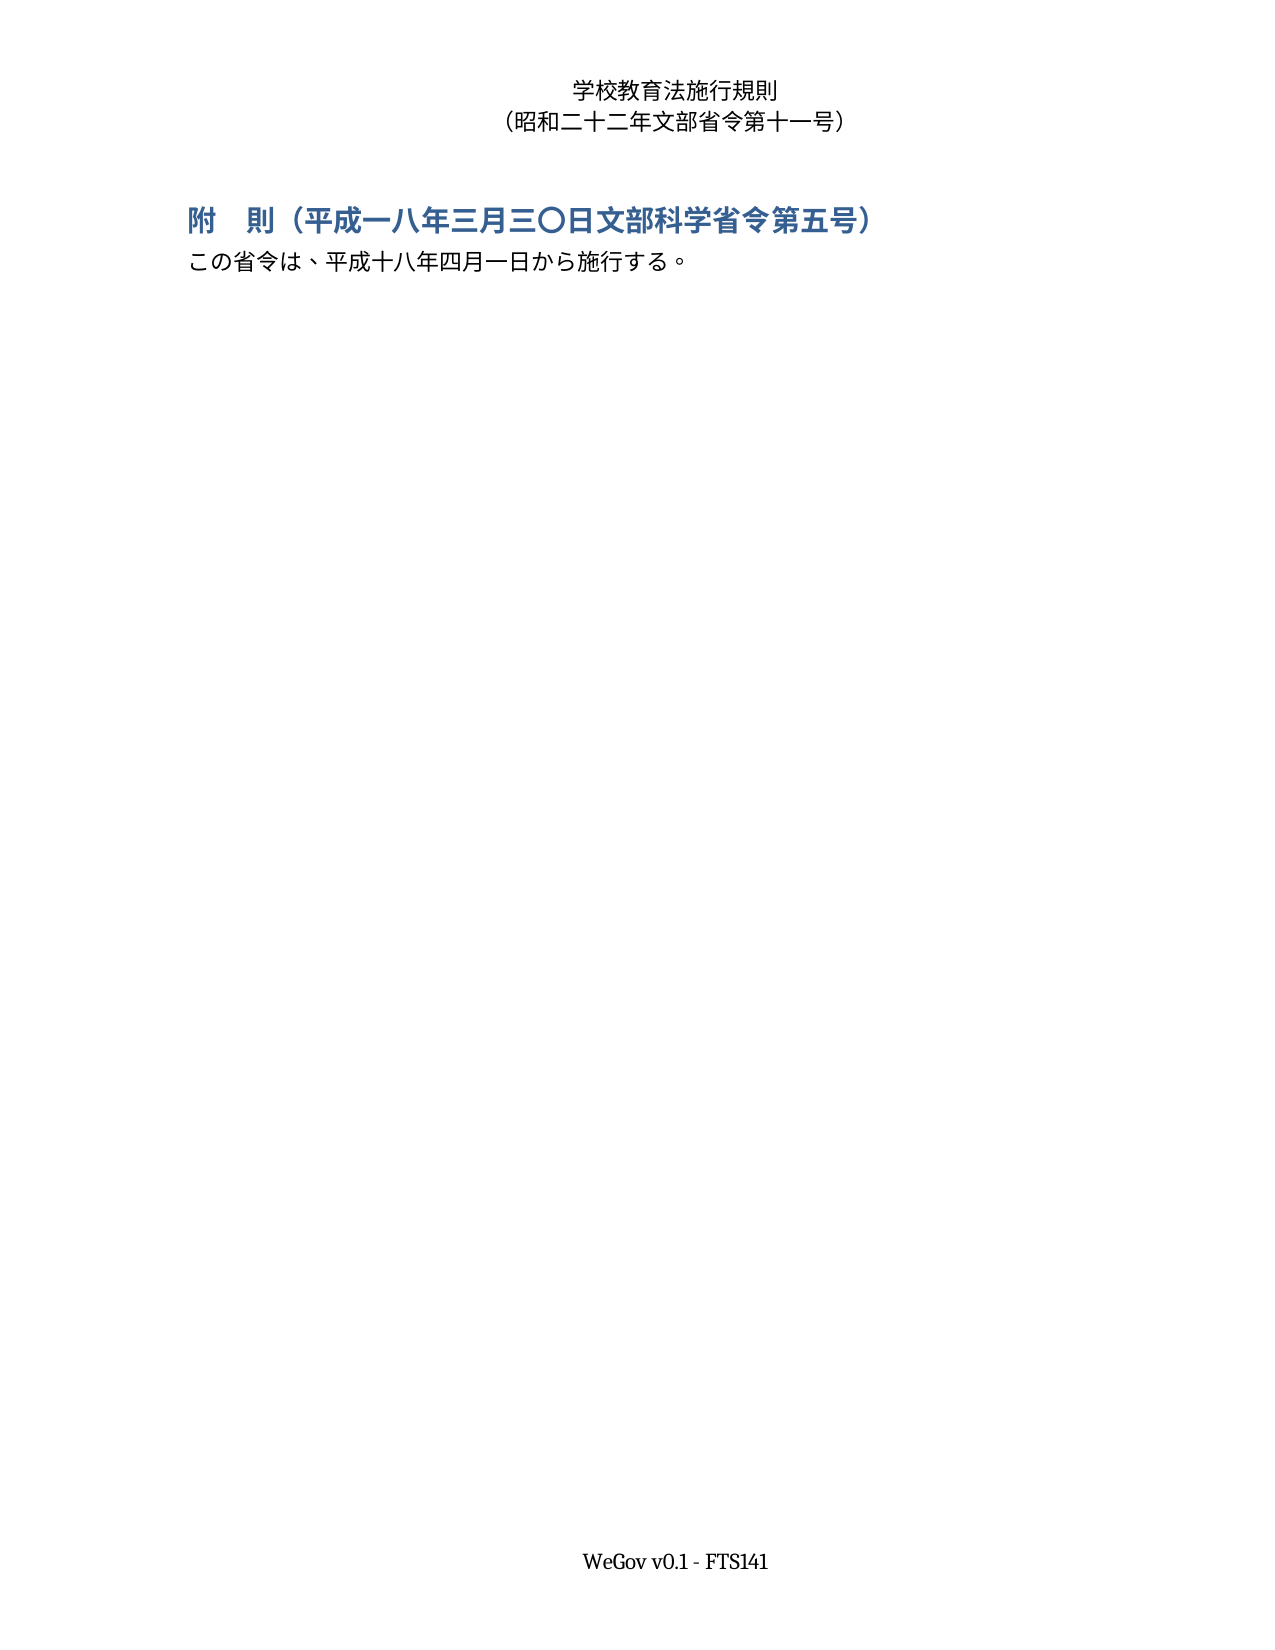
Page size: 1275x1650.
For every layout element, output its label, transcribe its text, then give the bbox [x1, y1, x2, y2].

subtitle 附 則（平成一八年三月三〇日文部科学省令第五号） [187, 200, 1087, 240]
text この省令は、平成十八年四月一日から施行する。 [187, 246, 1087, 277]
